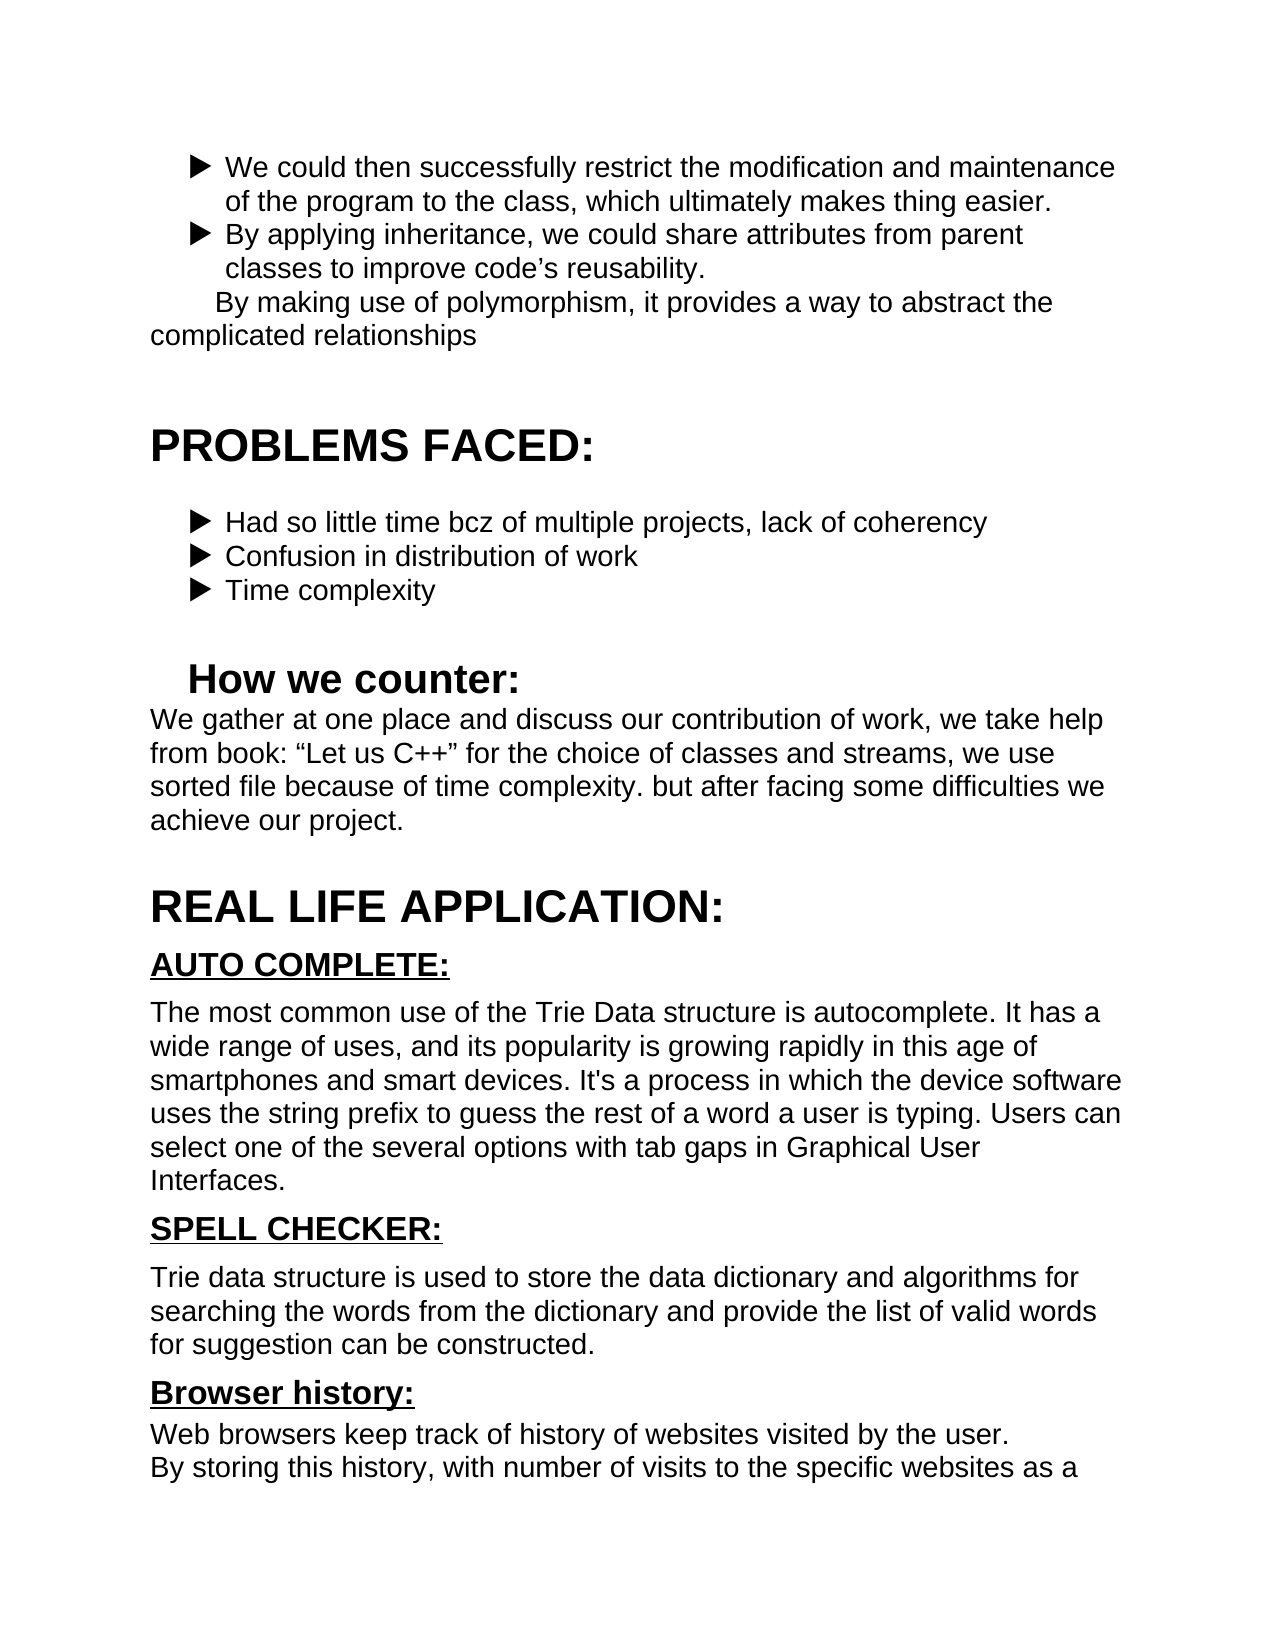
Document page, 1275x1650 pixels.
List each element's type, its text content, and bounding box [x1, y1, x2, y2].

text How we counter: [187, 654, 1125, 702]
text SPELL CHECKER: [150, 1209, 1125, 1248]
text PROBLEMS FACED: [150, 419, 1125, 471]
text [150, 1417, 1125, 1484]
list Time complexity [187, 572, 1125, 606]
text Browser history: [150, 1373, 1125, 1412]
text Trie data structure is used to store the data dictionary and algorithms for searching the words from the dictionary and provide the list of valid words for suggestion can be constructed. [596, 1260, 1125, 1361]
text AUTO COMPLETE: [150, 944, 1125, 983]
list Had so little time bcz of multiple projects, lack of coherency [187, 505, 1125, 539]
text By making use of polymorphism, it provides a way to abstract the complicated relationships [150, 284, 1125, 352]
list We could then successfully restrict the modification and maintenance of the program to the class, which ultimately makes thing easier. [187, 150, 1125, 217]
text REAL LIFE APPLICATION: [150, 879, 1125, 932]
text We gather at one place and discuss our contribution of work, we take help from book: “Let us C++” for the choice of classes and streams, we use sorted file because of time complexity. but after facing some difficulties we achieve our project. [150, 702, 1125, 836]
list Confusion in distribution of work [187, 539, 1125, 572]
text The most common use of the Trie Data structure is autocomplete. It has a wide range of uses, and its popularity is growing rapidly in this age of smartphones and smart devices. It's a process in which the device software uses the string prefix to guess the rest of a word a user is typing. Users can select one of the several options with tab gaps in Graphical User Interfaces. [150, 996, 1125, 1197]
list By applying inheritance, we could share attributes from parent classes to improve code’s reusability. [187, 217, 1125, 284]
